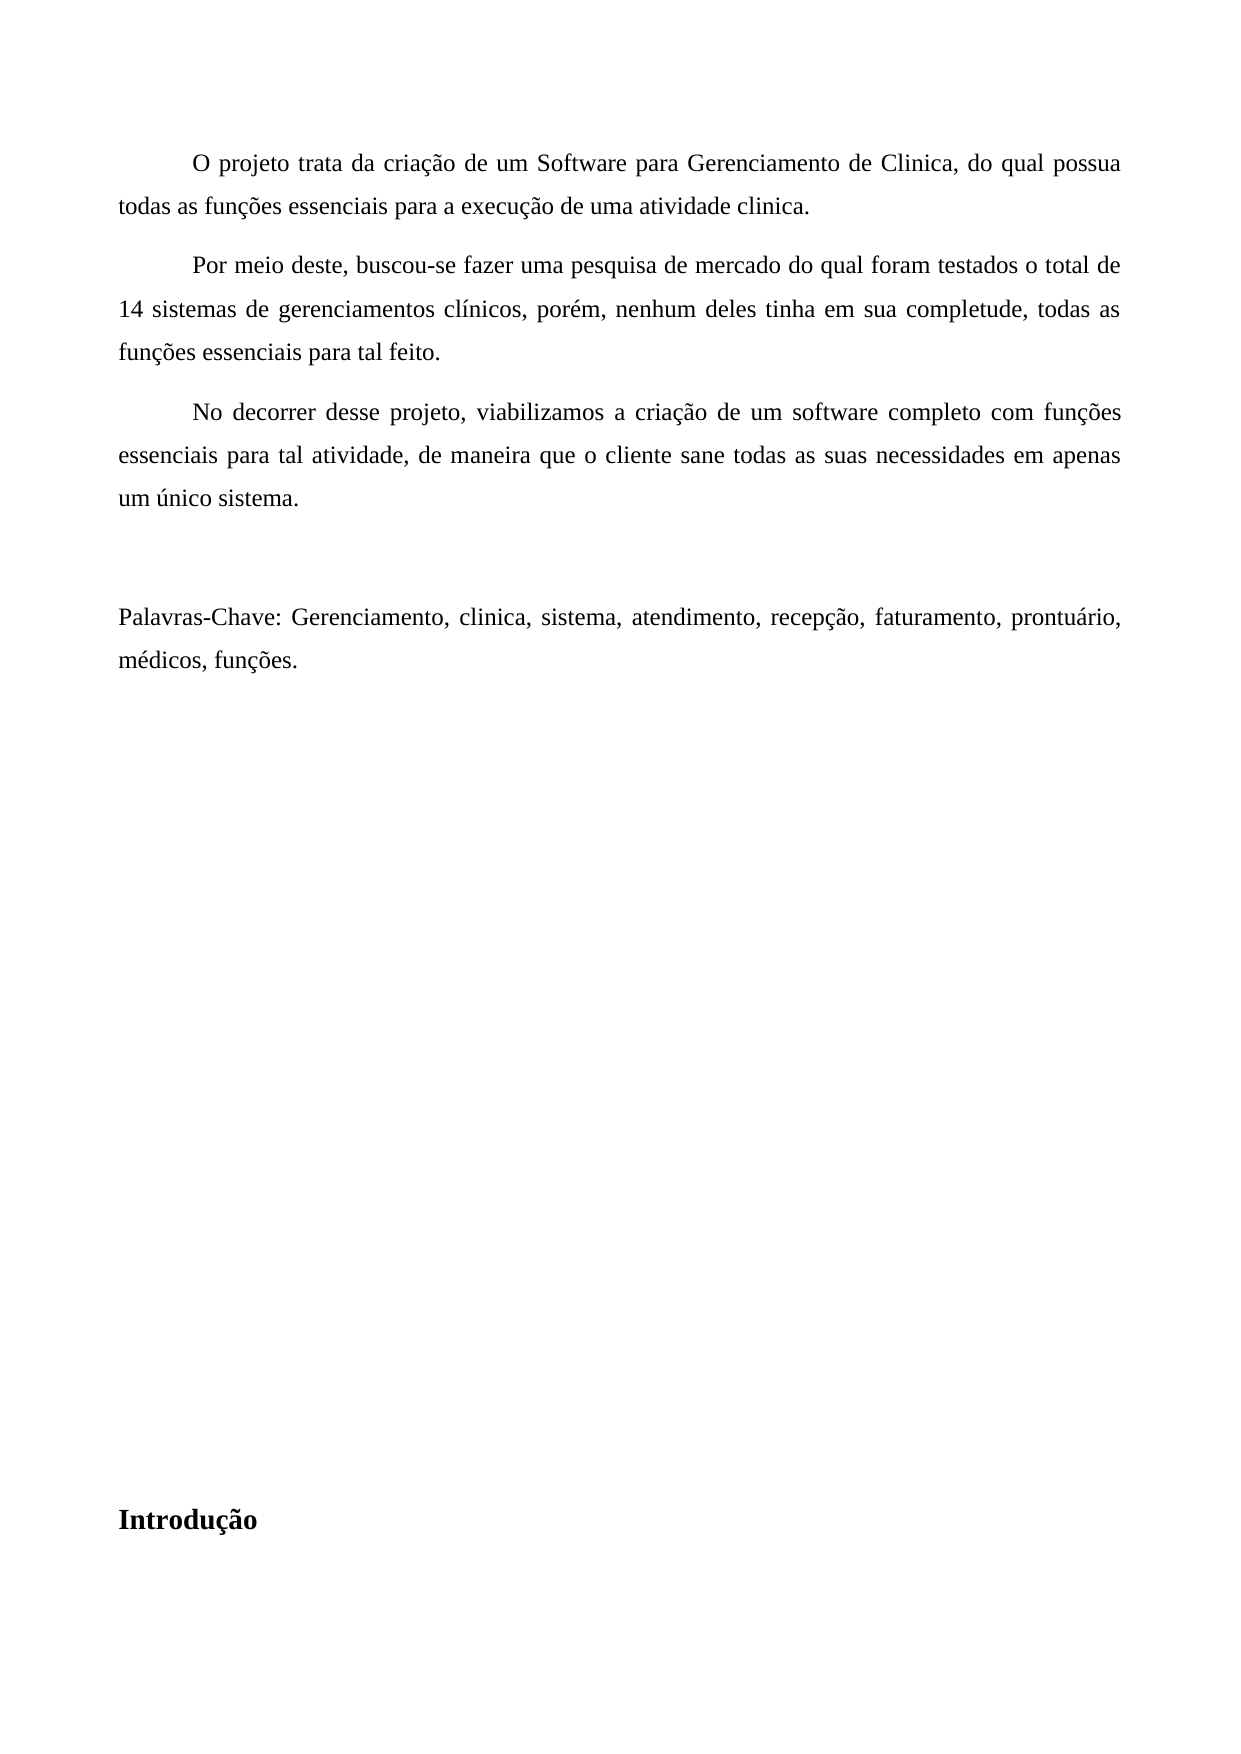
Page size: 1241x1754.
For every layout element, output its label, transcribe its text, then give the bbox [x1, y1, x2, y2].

text O projeto trata da criação de um Software para Gerenciamento de Clinica, do qual possua todas as funções essenciais para a execução de uma atividade clinica. [118, 148, 1122, 219]
text Palavras-Chave: Gerenciamento, clinica, sistema, atendimento, recepção, faturamento, prontuário, médicos, funções. [118, 602, 1122, 674]
text Introdução [118, 1502, 1122, 1536]
text Por meio deste, buscou-se fazer uma pesquisa de mercado do qual foram testados o total de 14 sistemas de gerenciamentos clínicos, porém, nenhum deles tinha em sua completude, todas as funções essenciais para tal feito. [118, 251, 1122, 366]
text No decorrer desse projeto, viabilizamos a criação de um software completo com funções essenciais para tal atividade, de maneira que o cliente sane todas as suas necessidades em apenas um único sistema. [118, 397, 1122, 512]
